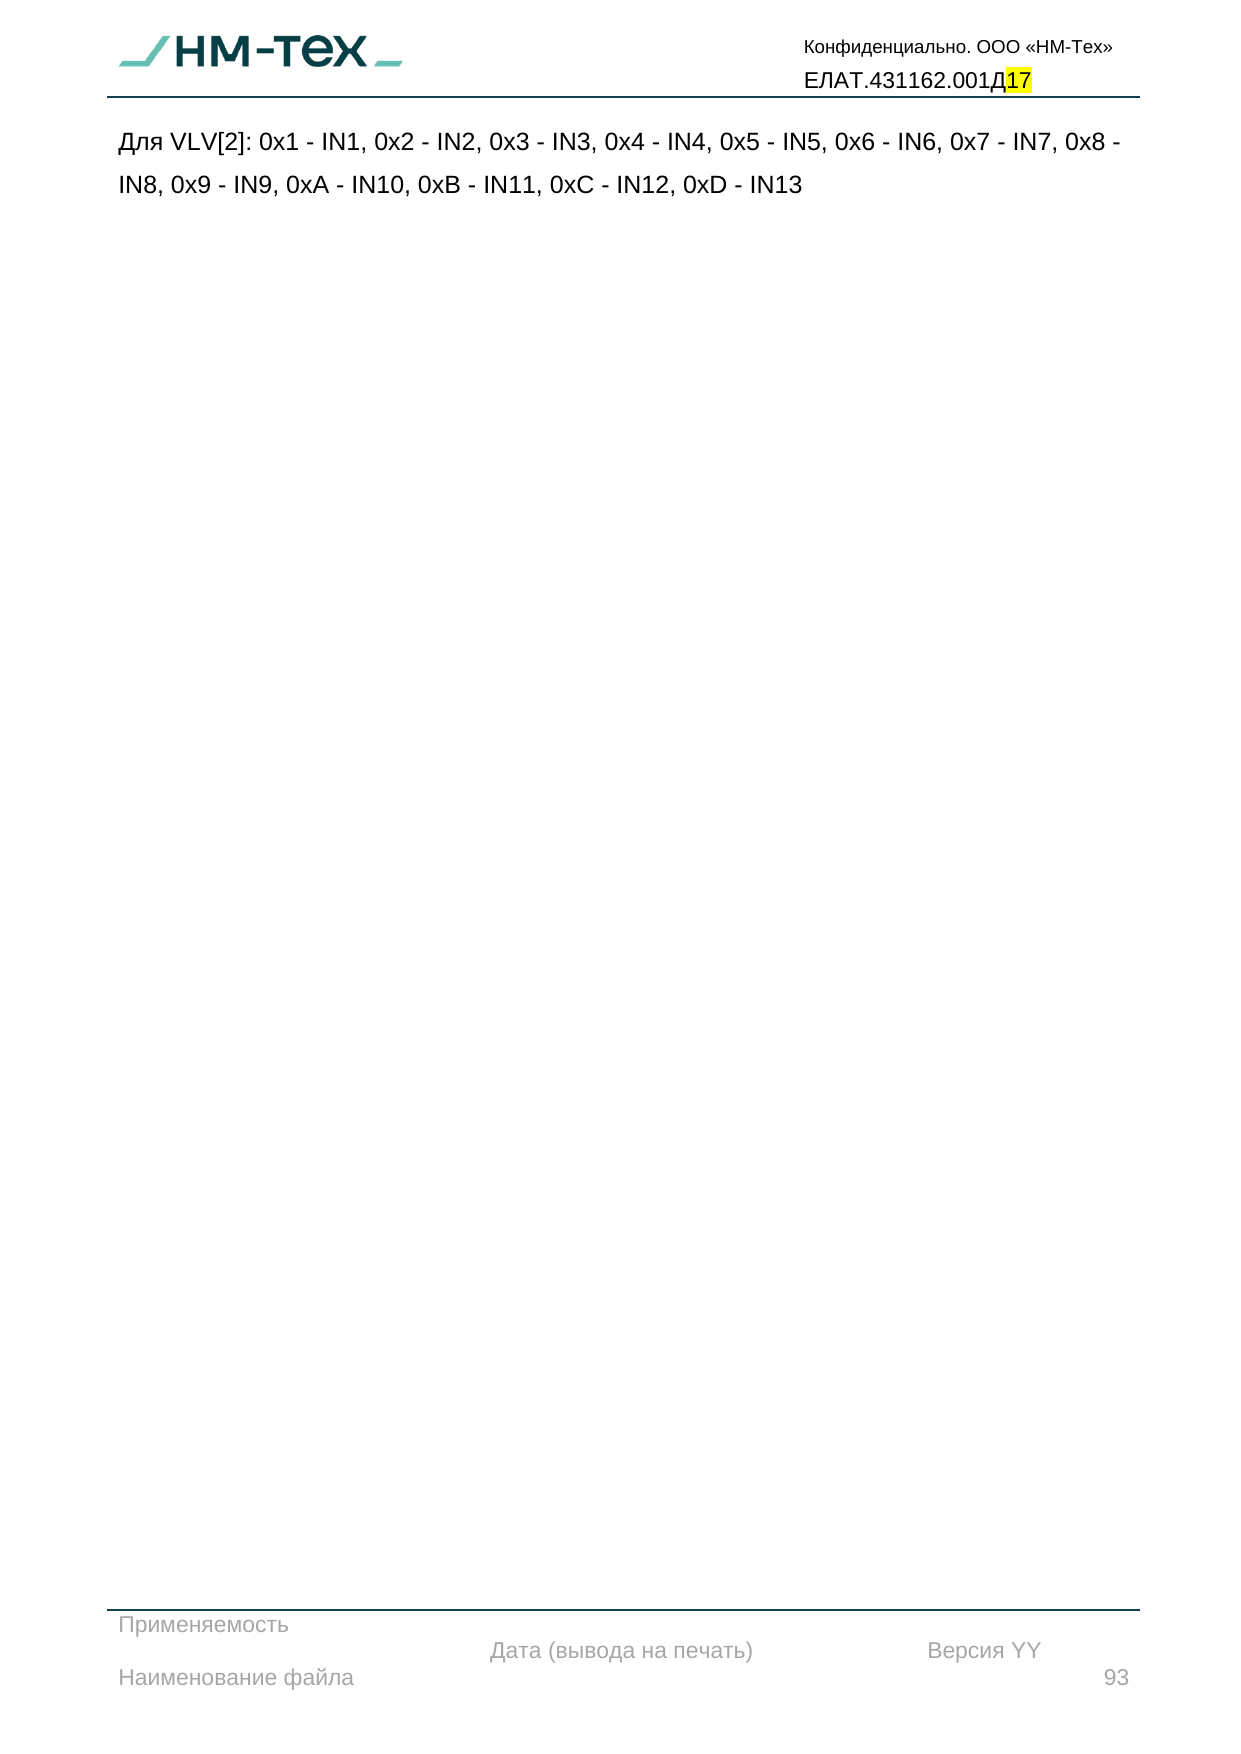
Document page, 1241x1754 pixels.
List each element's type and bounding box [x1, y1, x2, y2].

picture [118, 35, 403, 67]
